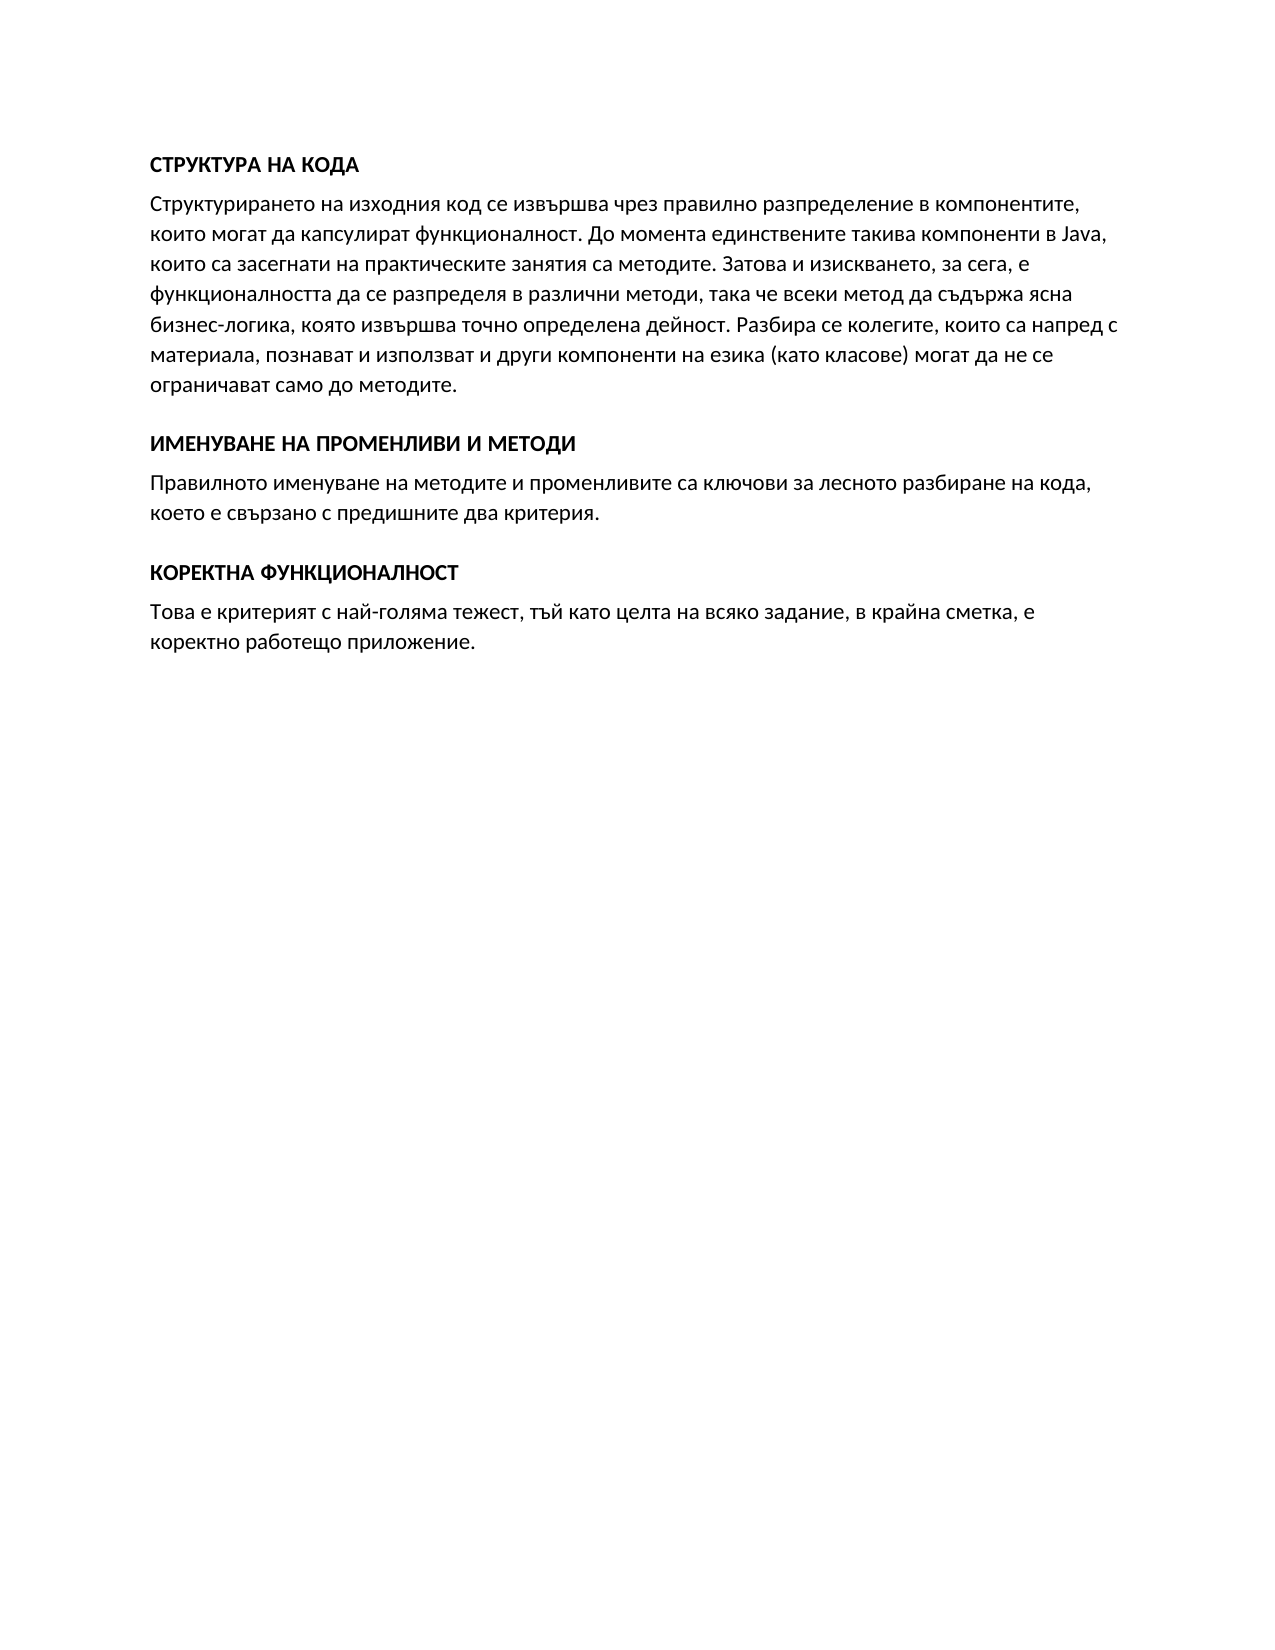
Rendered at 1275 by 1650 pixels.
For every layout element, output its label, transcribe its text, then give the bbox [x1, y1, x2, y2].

text Правилното именуване на методите и променливите са ключови за лесното разбиране на кода, което е свързано с предишните два критерия. [150, 468, 1125, 527]
subtitle СТРУКТУРА НА КОДА [150, 150, 1125, 178]
subtitle ИМЕНУВАНЕ НА ПРОМЕНЛИВИ И МЕТОДИ [150, 429, 1125, 457]
text Това е критерият с най-голяма тежест, тъй като целта на всяко задание, в крайна сметка, е коректно работещо приложение. [150, 597, 1125, 655]
subtitle КОРЕКТНА ФУНКЦИОНАЛНОСТ [150, 558, 1125, 586]
text Структурирането на изходния код се извършва чрез правилно разпределение в компонентите, които могат да капсулират функционалност. До момента единствените такива компоненти в Java, които са засегнати на практическите занятия са методите. Затова и изискването, за сега, е функционалността да се разпределя в различни методи, така че всеки метод да съдържа ясна бизнес-логика, която извършва точно определена дейност. Разбира се колегите, които са напред с материала, познават и използват и други компоненти на езика (като класове) могат да не се ограничават само до методите. [150, 189, 1125, 398]
